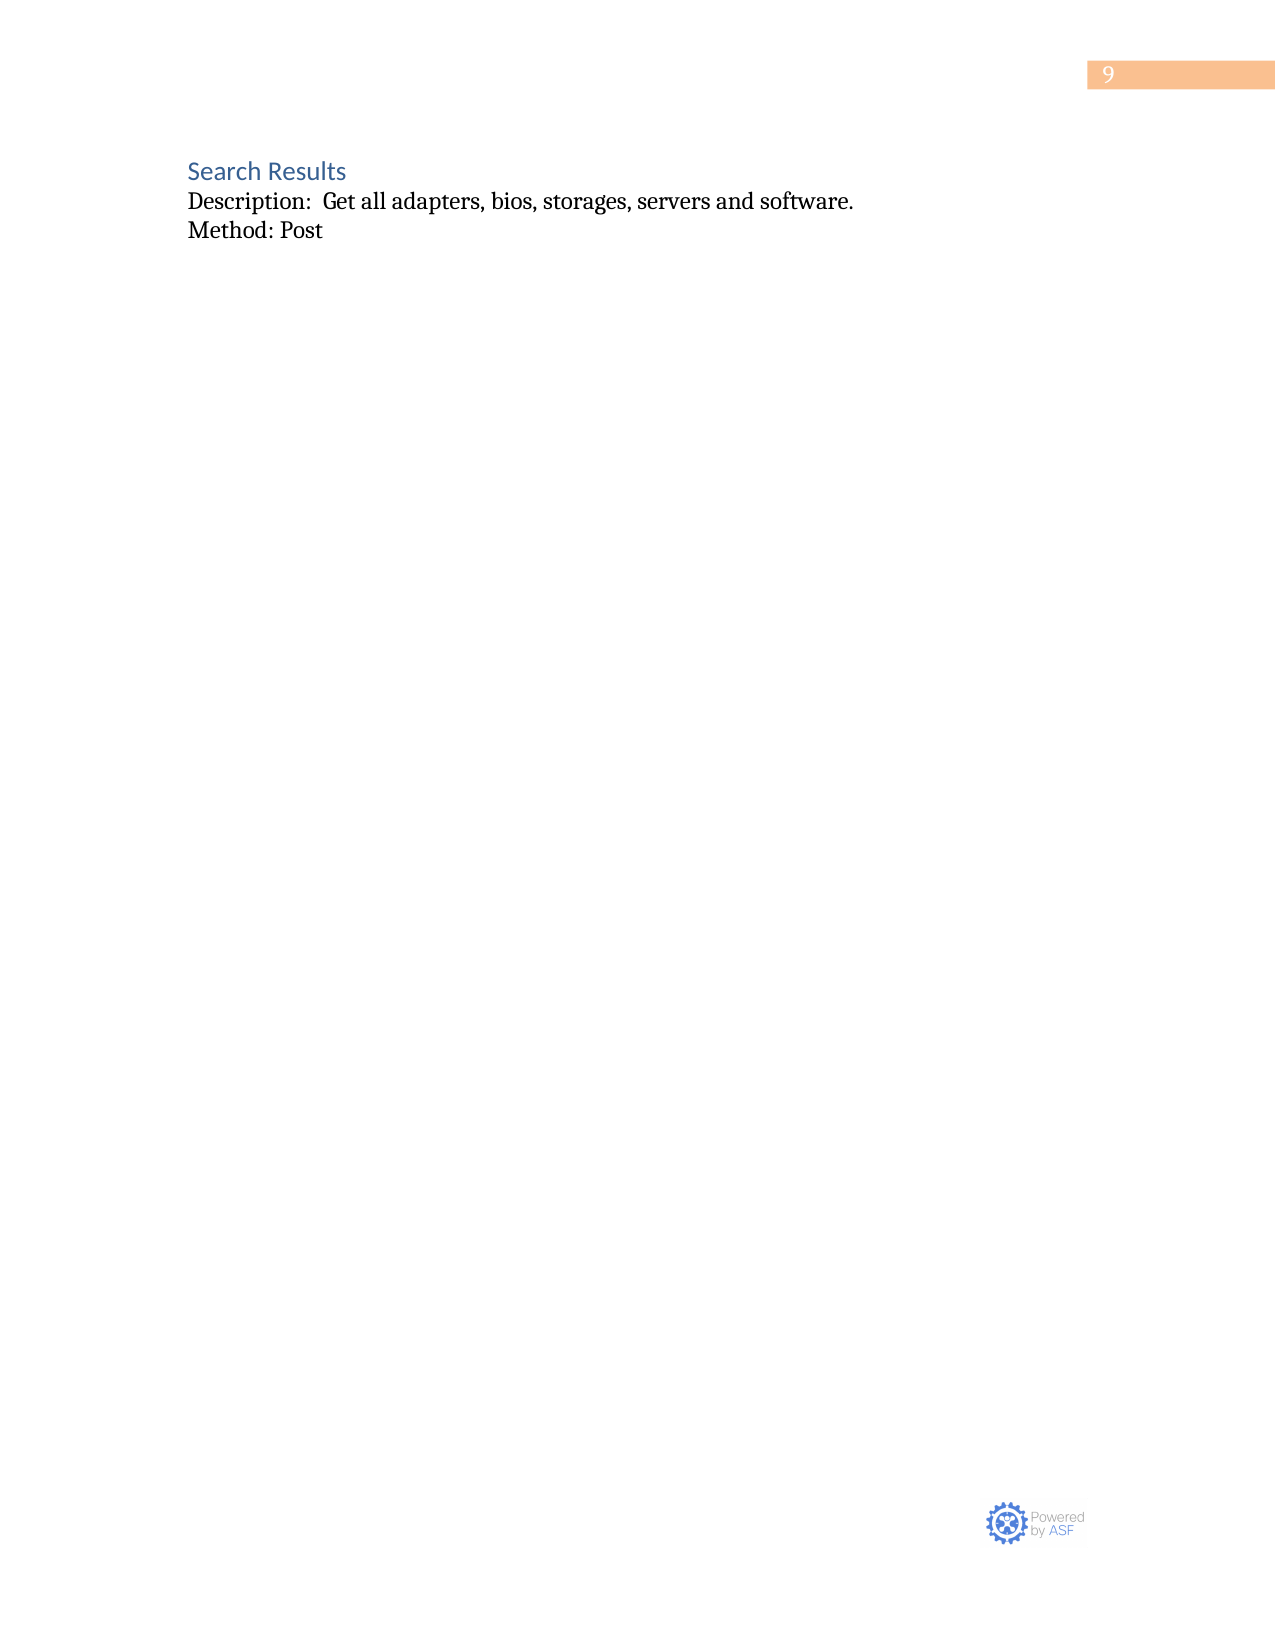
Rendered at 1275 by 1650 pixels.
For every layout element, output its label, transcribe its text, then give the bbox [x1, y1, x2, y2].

text Description: Get all adapters, bios, storages, servers and software. [187, 187, 1087, 216]
subtitle Search Results [187, 154, 1087, 187]
text Method: Post [187, 216, 1087, 245]
picture [979, 1498, 1088, 1548]
